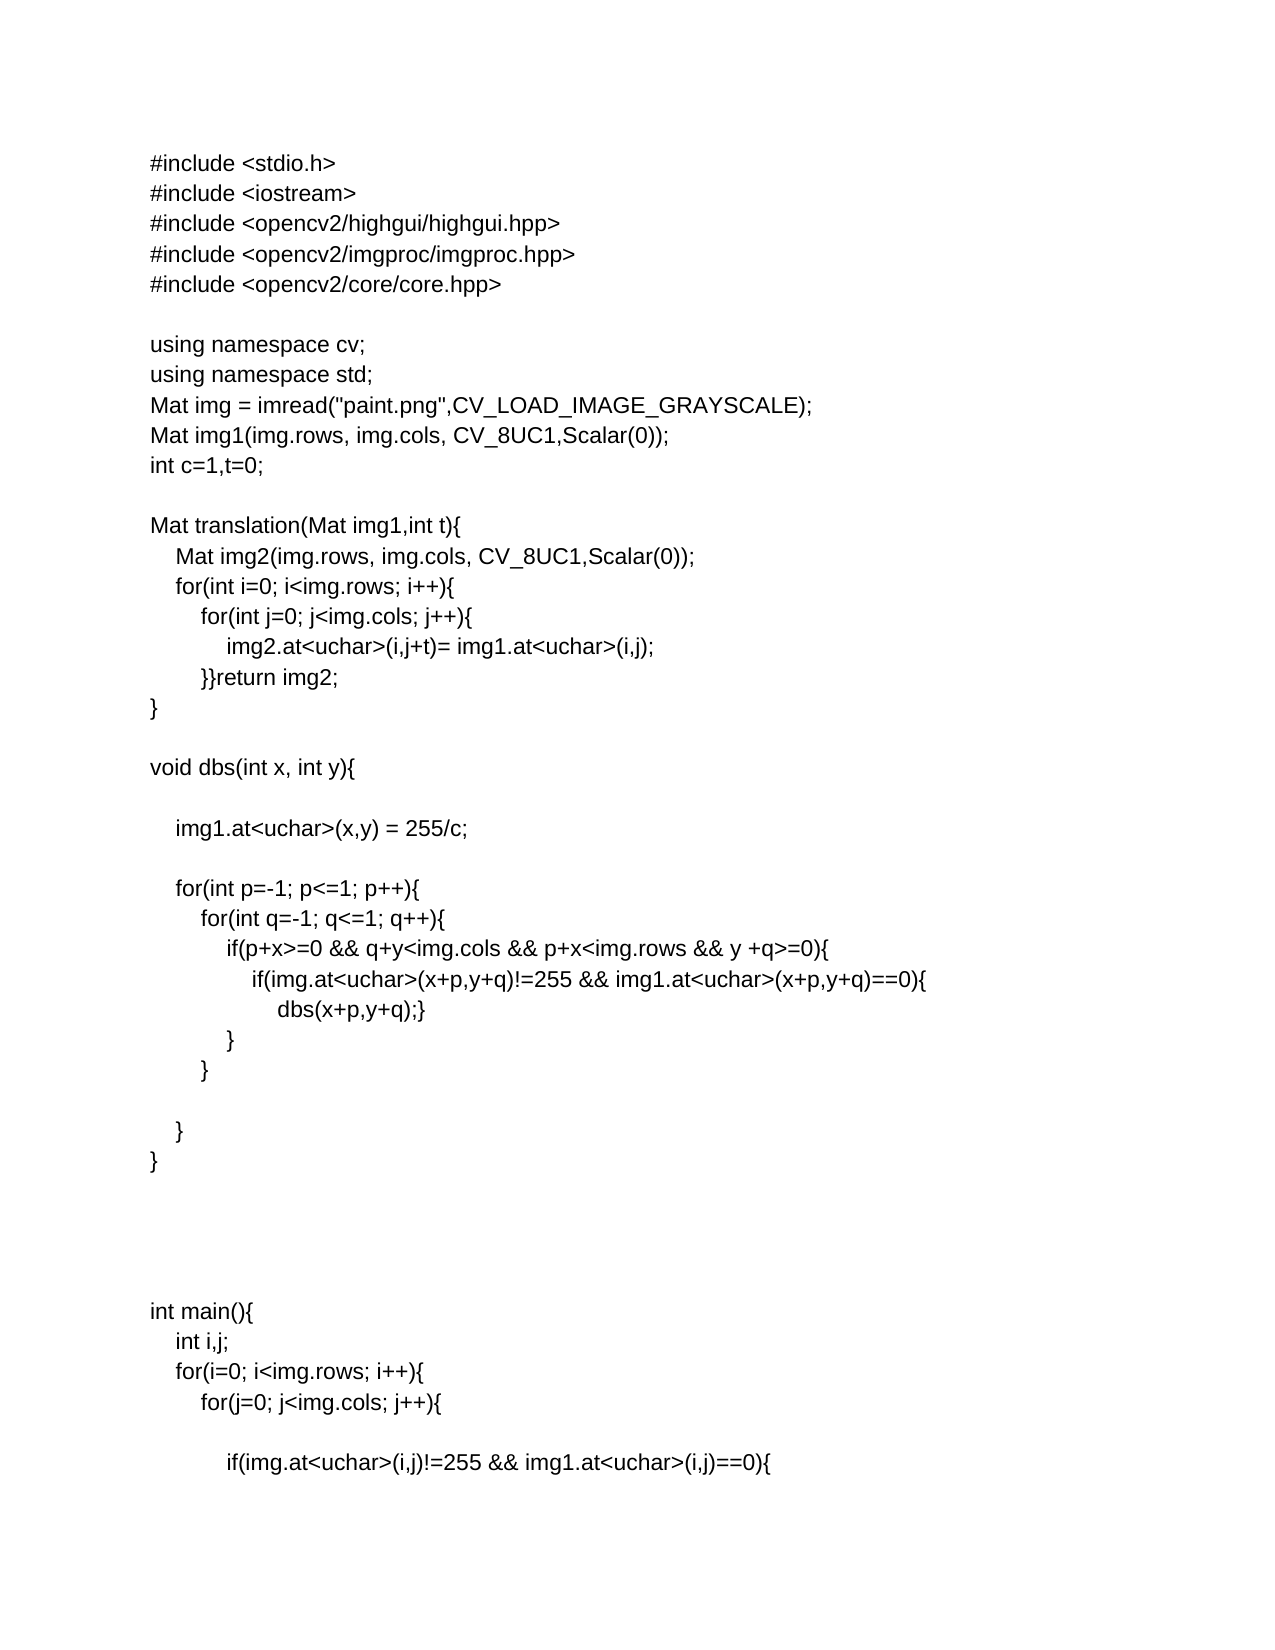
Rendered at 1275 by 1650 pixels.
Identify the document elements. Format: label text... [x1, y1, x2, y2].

text Mat translation(Mat img1,int t){ [150, 512, 1125, 539]
text for(int q=-1; q<=1; q++){ [150, 905, 1125, 932]
text #include <stdio.h> [150, 150, 1125, 176]
text Mat img = imread("paint.png",CV_LOAD_IMAGE_GRAYSCALE); [150, 392, 1125, 418]
text void dbs(int x, int y){ [150, 754, 1125, 781]
text for(j=0; j<img.cols; j++){ [150, 1388, 1125, 1415]
text } [150, 694, 1125, 720]
text if(p+x>=0 && q+y<img.cols && p+x<img.rows && y +q>=0){ [150, 935, 1125, 962]
text #include <opencv2/core/core.hpp> [150, 271, 1125, 297]
text using namespace cv; [150, 331, 1125, 358]
text for(int p=-1; p<=1; p++){ [150, 875, 1125, 901]
text for(int i=0; i<img.rows; i++){ [150, 573, 1125, 599]
text for(int j=0; j<img.cols; j++){ [150, 603, 1125, 629]
text #include <opencv2/imgproc/imgproc.hpp> [150, 241, 1125, 267]
text for(i=0; i<img.rows; i++){ [150, 1358, 1125, 1385]
text img1.at<uchar>(x,y) = 255/c; [150, 814, 1125, 841]
text int c=1,t=0; [150, 452, 1125, 478]
text int i,j; [150, 1328, 1125, 1354]
text Mat img1(img.rows, img.cols, CV_8UC1,Scalar(0)); [150, 422, 1125, 448]
text }}return img2; [150, 663, 1125, 690]
text Mat img2(img.rows, img.cols, CV_8UC1,Scalar(0)); [150, 543, 1125, 569]
text } [150, 1026, 1125, 1052]
text #include <opencv2/highgui/highgui.hpp> [150, 210, 1125, 237]
text } [150, 1117, 1125, 1143]
text if(img.at<uchar>(x+p,y+q)!=255 && img1.at<uchar>(x+p,y+q)==0){ [150, 966, 1125, 992]
text dbs(x+p,y+q);} [150, 996, 1125, 1022]
text img2.at<uchar>(i,j+t)= img1.at<uchar>(i,j); [150, 633, 1125, 660]
text if(img.at<uchar>(i,j)!=255 && img1.at<uchar>(i,j)==0){ [150, 1449, 1125, 1475]
text } [150, 1147, 1125, 1173]
text #include <iostream> [150, 180, 1125, 207]
text using namespace std; [150, 361, 1125, 388]
text int main(){ [150, 1298, 1125, 1324]
text } [150, 1056, 1125, 1083]
